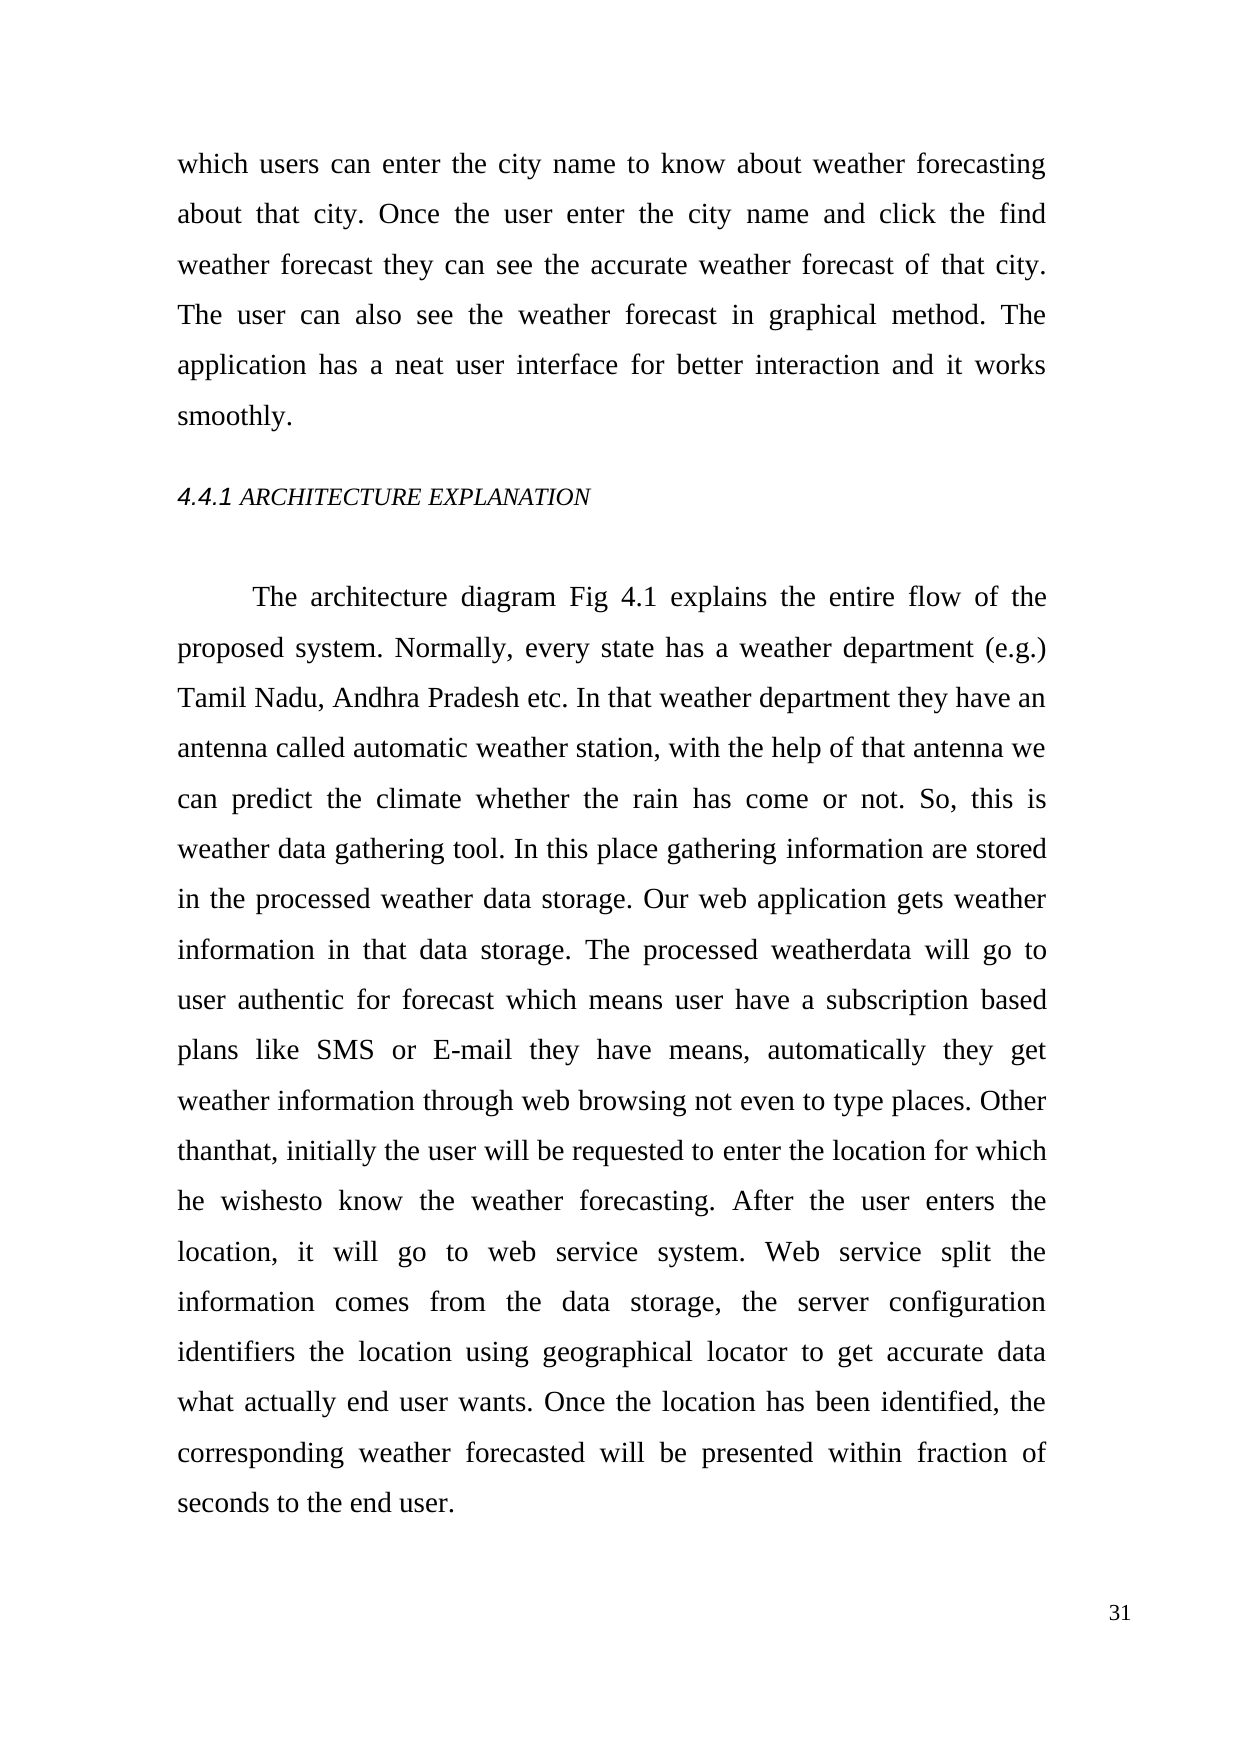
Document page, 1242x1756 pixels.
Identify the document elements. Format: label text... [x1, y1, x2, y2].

list ARCHITECTURE EXPLANATION [177, 482, 1131, 511]
text The architecture diagram Fig 4.1 explains the entire flow of the proposed system. Normally, every state has a weather department (e.g.) Tamil Nadu, Andhra Pradesh etc. In that weather department they have an antenna called automatic weather station, with the help of that antenna we can predict the climate whether the rain has come or not. So, this is weather data gathering tool. In this place gathering information are stored in the processed weather data storage. Our web application gets weather information in that data storage. The processed weatherdata will go to user authentic for forecast which means user have a subscription based plans like SMS or E-mail they have means, automatically they get weather information through web browsing not even to type places. Other thanthat, initially the user will be requested to enter the location for which he wishesto know the weather forecasting. After the user enters the location, it will go to web service system. Web service split the information comes from the data storage, the server configuration identifiers the location using geographical locator to get accurate data what actually end user wants. Once the location has been identified, the corresponding weather forecasted will be presented within fraction of seconds to the end user. [177, 579, 1047, 1519]
text which users can enter the city name to know about weather forecasting about that city. Once the user enter the city name and click the find weather forecast they can see the accurate weather forecast of that city. The user can also see the weather forecast in graphical method. The application has a neat user interface for better interaction and it works smoothly. [177, 146, 1047, 431]
